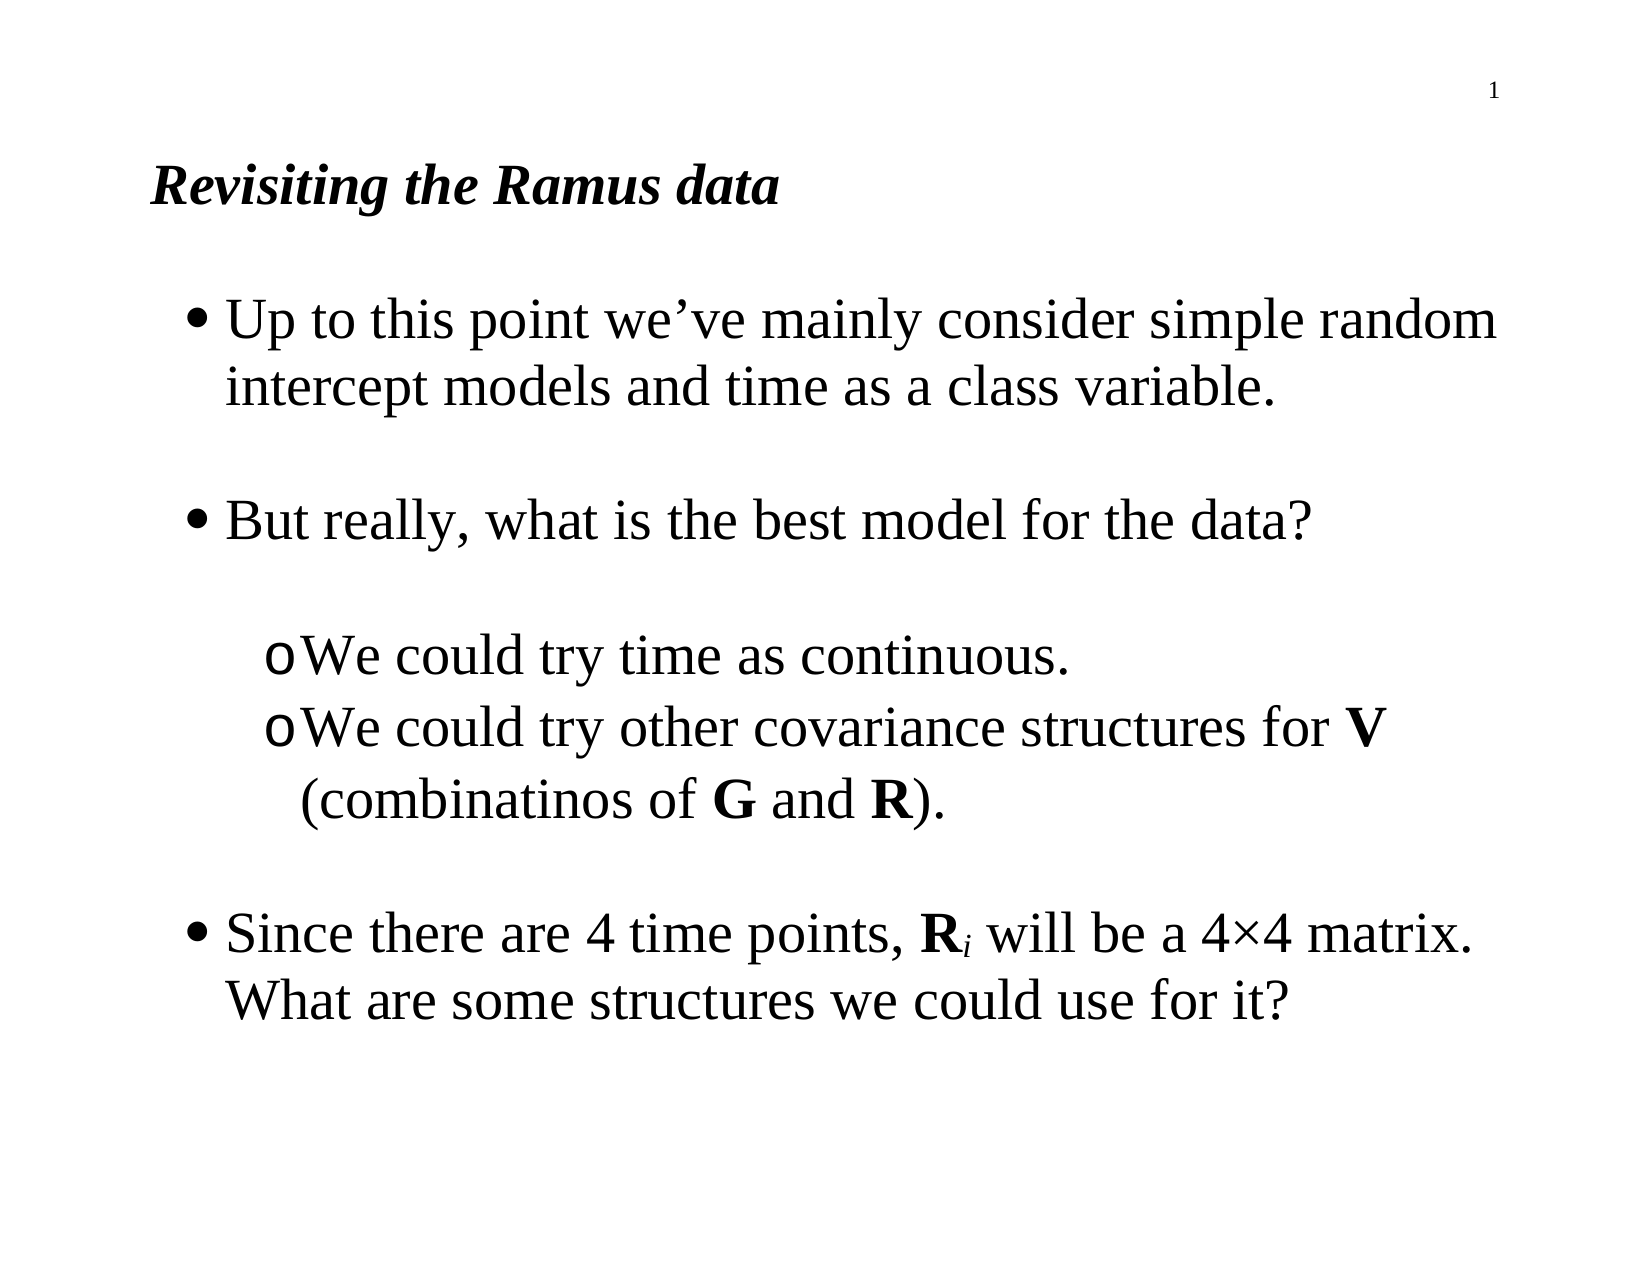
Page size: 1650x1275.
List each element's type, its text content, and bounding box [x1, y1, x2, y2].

list We could try time as continuous. [262, 619, 1500, 692]
list Since there are 4 time points, Ri will be a 4×4 matrix. What are some structures we could use for it? [187, 898, 1500, 1032]
text Revisiting the Ramus data [150, 150, 1500, 217]
list We could try other covariance structures for V (combinatinos of G and R). [262, 692, 1500, 831]
list Up to this point we’ve mainly consider simple random intercept models and time as a class variable. [187, 284, 1500, 418]
list But really, what is the best model for the data? [187, 485, 1500, 552]
